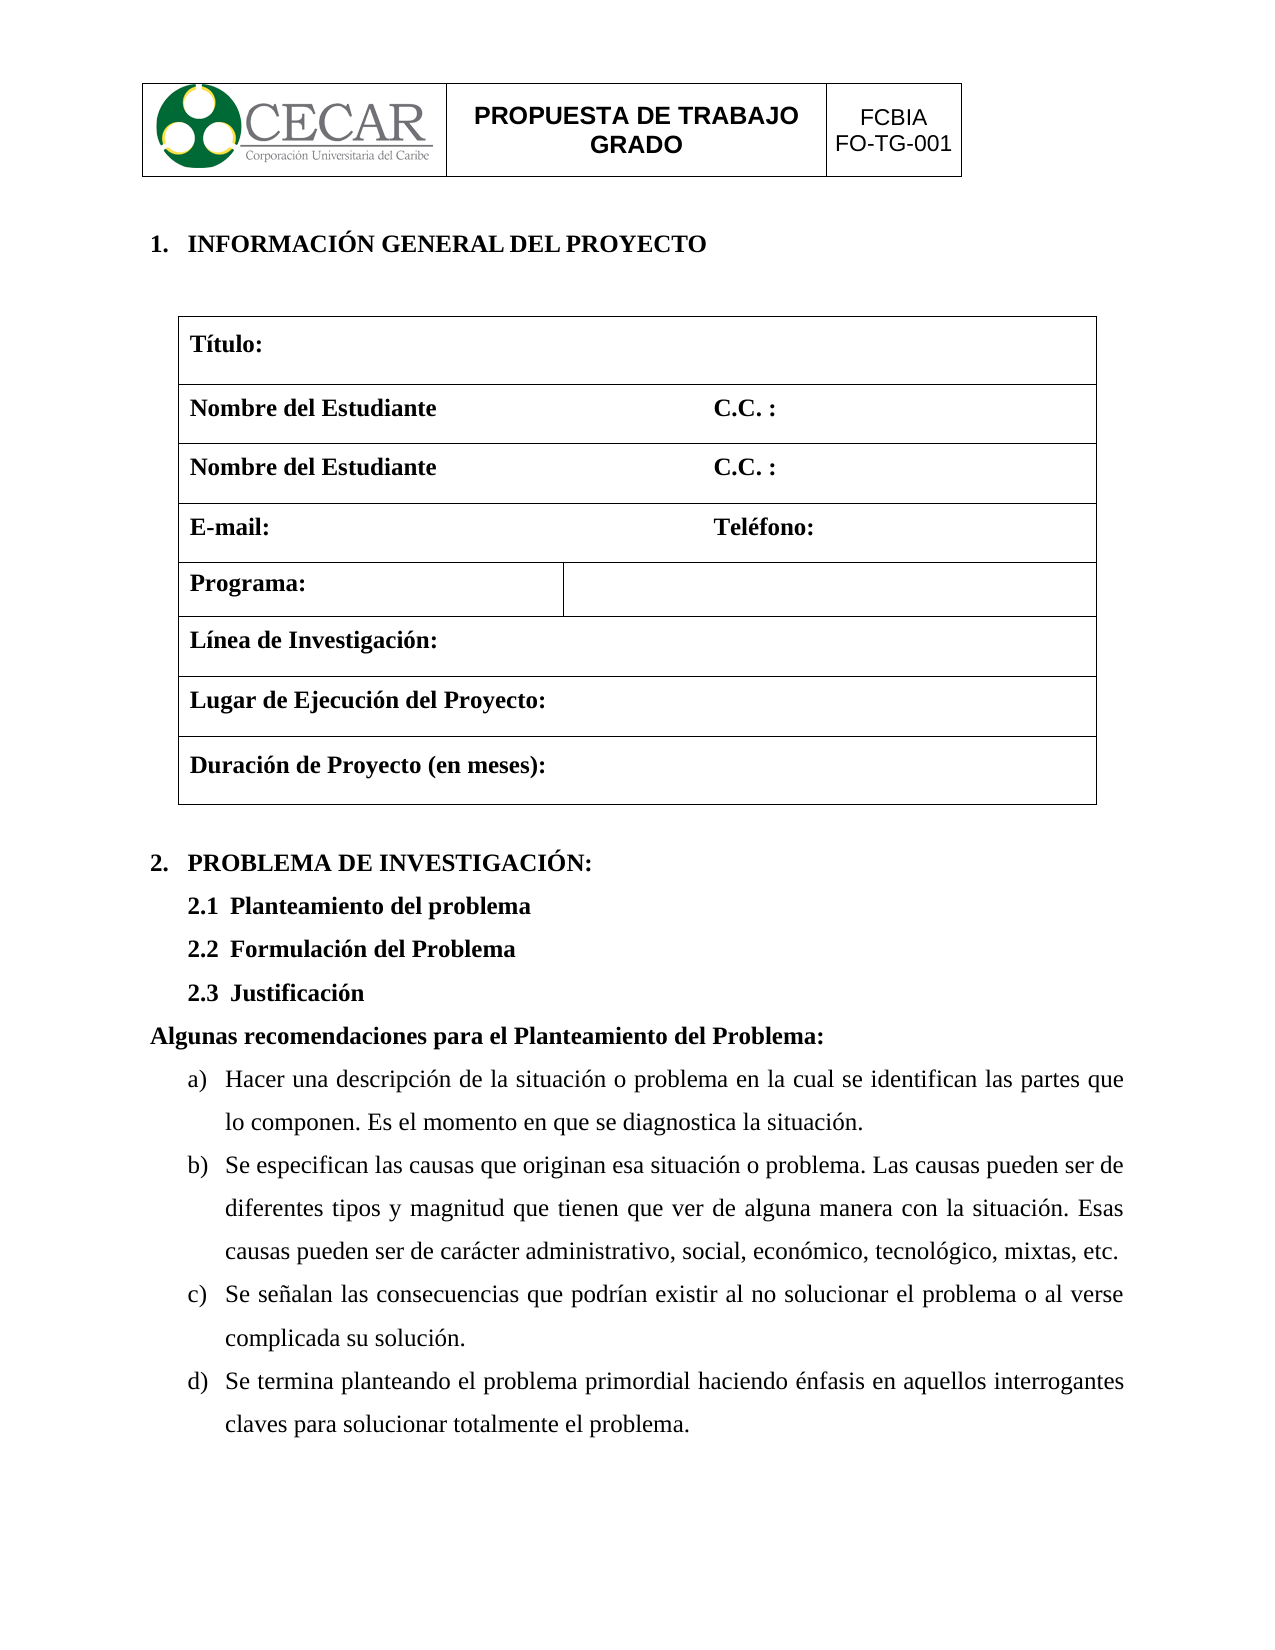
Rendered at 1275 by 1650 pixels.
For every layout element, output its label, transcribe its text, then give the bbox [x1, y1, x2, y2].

table_cell Nombre del Estudiante [179, 444, 702, 503]
table_cell C.C. : [702, 444, 1096, 503]
table_cell Programa: [179, 563, 563, 616]
table_cell Lugar de Ejecución del Proyecto: [179, 677, 1096, 736]
text Algunas recomendaciones para el Planteamiento del Problema: [150, 1021, 1125, 1049]
picture [156, 84, 433, 168]
table_header Título: [179, 317, 1096, 383]
list INFORMACIÓN GENERAL DEL PROYECTO [150, 229, 1125, 258]
list Hacer una descripción de la situación o problema en la cual se identifican las partes que lo componen. Es el momento en que se diagnostica la situación. [187, 1064, 1125, 1136]
list Se señalan las consecuencias que podrían existir al no solucionar el problema o al verse complicada su solución. [187, 1279, 1125, 1351]
list PROBLEMA DE INVESTIGACIÓN: [150, 848, 1125, 877]
table_cell Nombre del Estudiante [179, 385, 702, 443]
table_cell Duración de Proyecto (en meses): [179, 737, 1096, 804]
list Se termina planteando el problema primordial haciendo énfasis en aquellos interrogantes claves para solucionar totalmente el problema. [187, 1366, 1125, 1438]
list Planteamiento del problema [187, 891, 1125, 920]
table_cell Teléfono: [702, 504, 1096, 562]
list Justificación [187, 978, 1125, 1006]
table_cell C.C. : [702, 385, 1096, 443]
table_cell [564, 563, 1096, 616]
list Se especifican las causas que originan esa situación o problema. Las causas pueden ser de diferentes tipos y magnitud que tienen que ver de alguna manera con la situación. Esas causas pueden ser de carácter administrativo, social, económico, tecnológico, mixtas, etc. [187, 1150, 1125, 1265]
table_cell Línea de Investigación: [179, 617, 1096, 676]
table_cell E-mail: [179, 504, 702, 562]
list Formulación del Problema [187, 934, 1125, 963]
